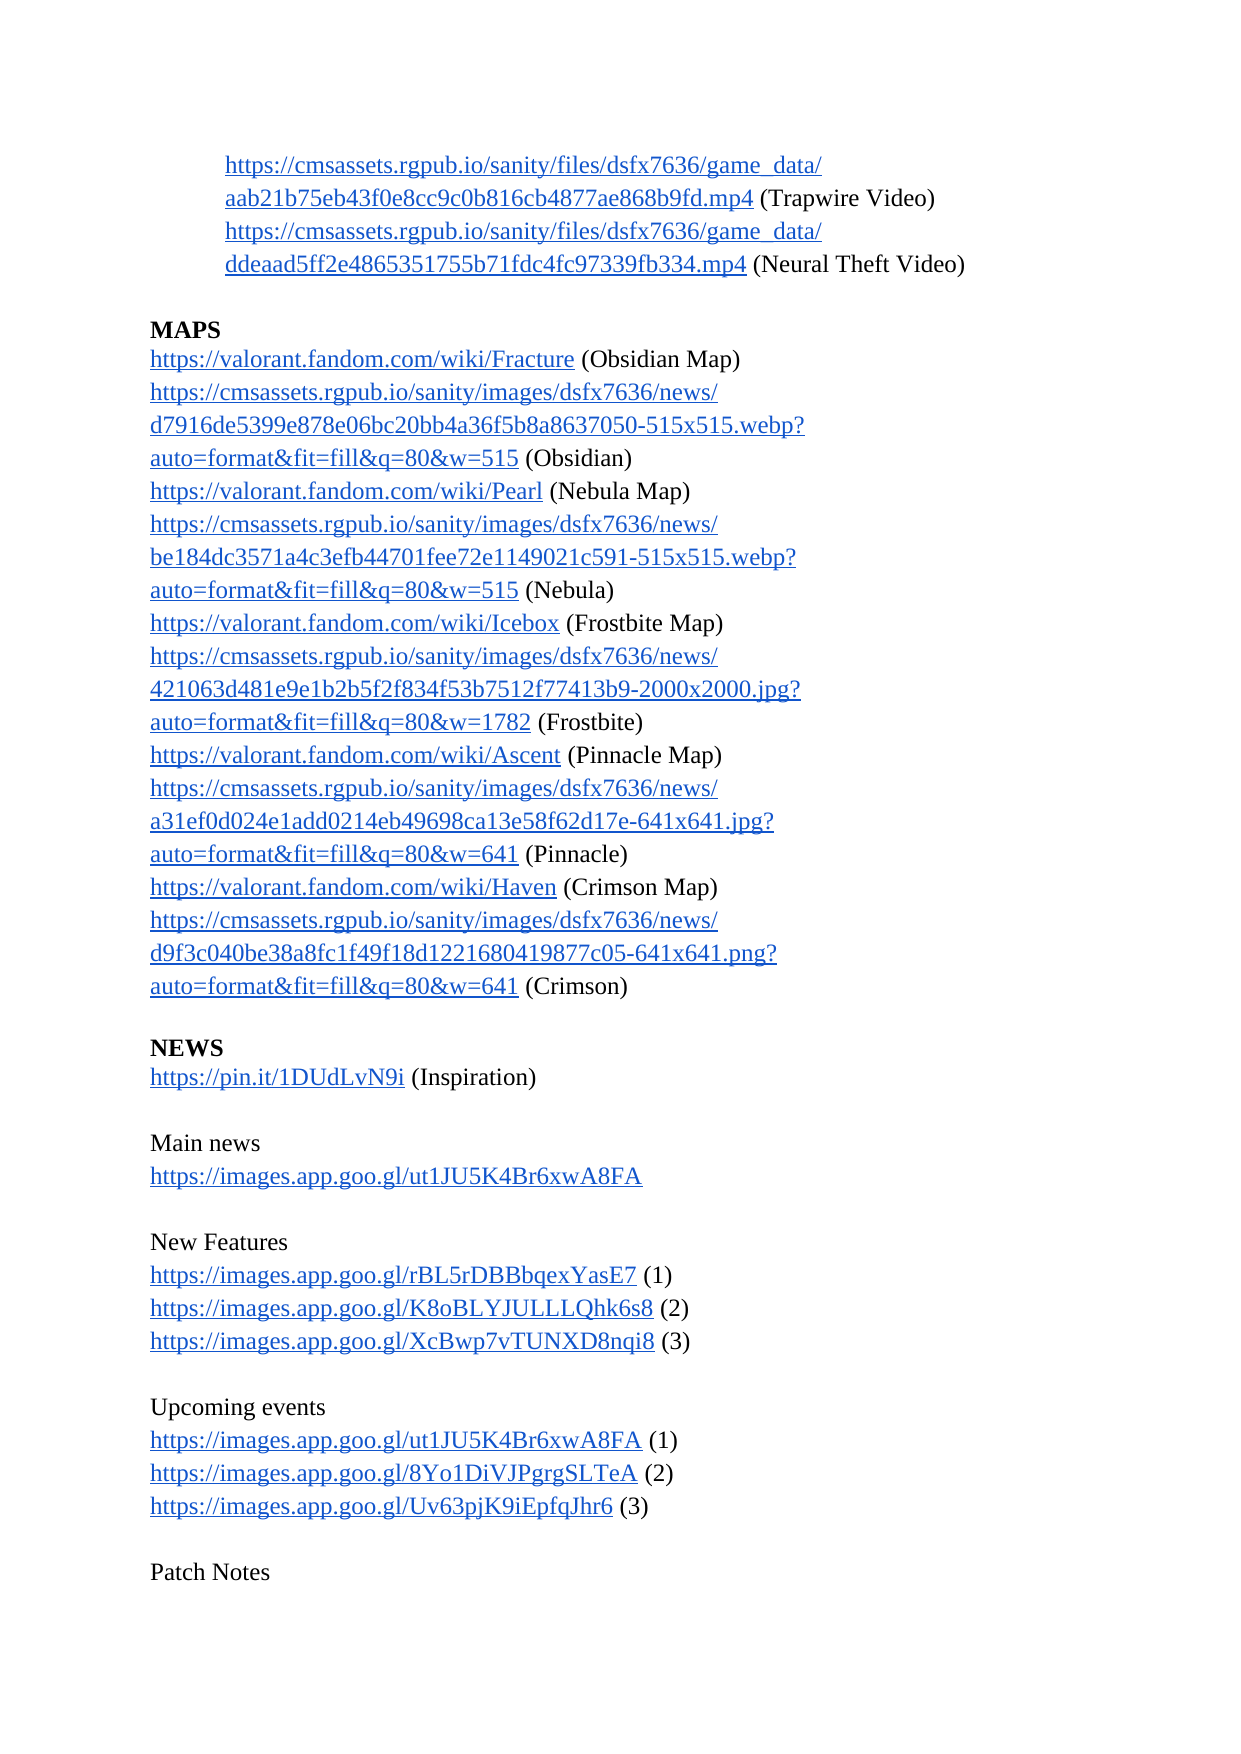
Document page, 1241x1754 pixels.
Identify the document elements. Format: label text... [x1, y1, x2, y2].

text New Features [150, 1227, 1090, 1256]
text https://images.app.goo.gl/rBL5rDBBbqexYasE7 (1) [150, 1260, 1090, 1289]
text https://valorant.fandom.com/wiki/Fracture (Obsidian Map) [150, 344, 1090, 373]
text https://cmsassets.rgpub.io/sanity/images/dsfx7636/news/d9f3c040be38a8fc1f49f18d1221680419877c05-641x641.png?auto=format&fit=fill&q=80&w=641 (Crimson) [150, 905, 1090, 1000]
text https://cmsassets.rgpub.io/sanity/files/dsfx7636/game_data/ddeaad5ff2e4865351755b71fdc4fc97339fb334.mp4 (Neural Theft Video) [225, 216, 1090, 278]
text NEWS [150, 1004, 1090, 1062]
text https://valorant.fandom.com/wiki/Pearl (Nebula Map) [150, 476, 1090, 505]
text Patch Notes [150, 1557, 1090, 1586]
text https://images.app.goo.gl/8Yo1DiVJPgrgSLTeA (2) [150, 1458, 1090, 1487]
text https://images.app.goo.gl/ut1JU5K4Br6xwA8FA (1) [150, 1425, 1090, 1454]
text https://images.app.goo.gl/XcBwp7vTUNXD8nqi8 (3) [150, 1326, 1090, 1355]
text https://cmsassets.rgpub.io/sanity/images/dsfx7636/news/421063d481e9e1b2b5f2f834f53b7512f77413b9-2000x2000.jpg?auto=format&fit=fill&q=80&w=1782 (Frostbite) [150, 641, 1090, 736]
text https://valorant.fandom.com/wiki/Haven (Crimson Map) [150, 872, 1090, 901]
text https://images.app.goo.gl/ut1JU5K4Br6xwA8FA [150, 1161, 1090, 1189]
text Main news [150, 1128, 1090, 1157]
text https://images.app.goo.gl/Uv63pjK9iEpfqJhr6 (3) [150, 1491, 1090, 1520]
text MAPS [150, 315, 1090, 344]
text https://valorant.fandom.com/wiki/Ascent (Pinnacle Map) [150, 740, 1090, 769]
text Upcoming events [150, 1392, 1090, 1421]
text https://images.app.goo.gl/K8oBLYJULLLQhk6s8 (2) [150, 1293, 1090, 1322]
text https://cmsassets.rgpub.io/sanity/images/dsfx7636/news/a31ef0d024e1add0214eb49698ca13e58f62d17e-641x641.jpg?auto=format&fit=fill&q=80&w=641 (Pinnacle) [150, 773, 1090, 868]
text https://cmsassets.rgpub.io/sanity/files/dsfx7636/game_data/aab21b75eb43f0e8cc9c0b816cb4877ae868b9fd.mp4 (Trapwire Video) [225, 150, 1090, 212]
text https://pin.it/1DUdLvN9i (Inspiration) [150, 1062, 1090, 1091]
text https://cmsassets.rgpub.io/sanity/images/dsfx7636/news/d7916de5399e878e06bc20bb4a36f5b8a8637050-515x515.webp?auto=format&fit=fill&q=80&w=515 (Obsidian) [150, 377, 1090, 472]
text https://cmsassets.rgpub.io/sanity/images/dsfx7636/news/be184dc3571a4c3efb44701fee72e1149021c591-515x515.webp?auto=format&fit=fill&q=80&w=515 (Nebula) [150, 509, 1090, 604]
text https://valorant.fandom.com/wiki/Icebox (Frostbite Map) [150, 608, 1090, 637]
